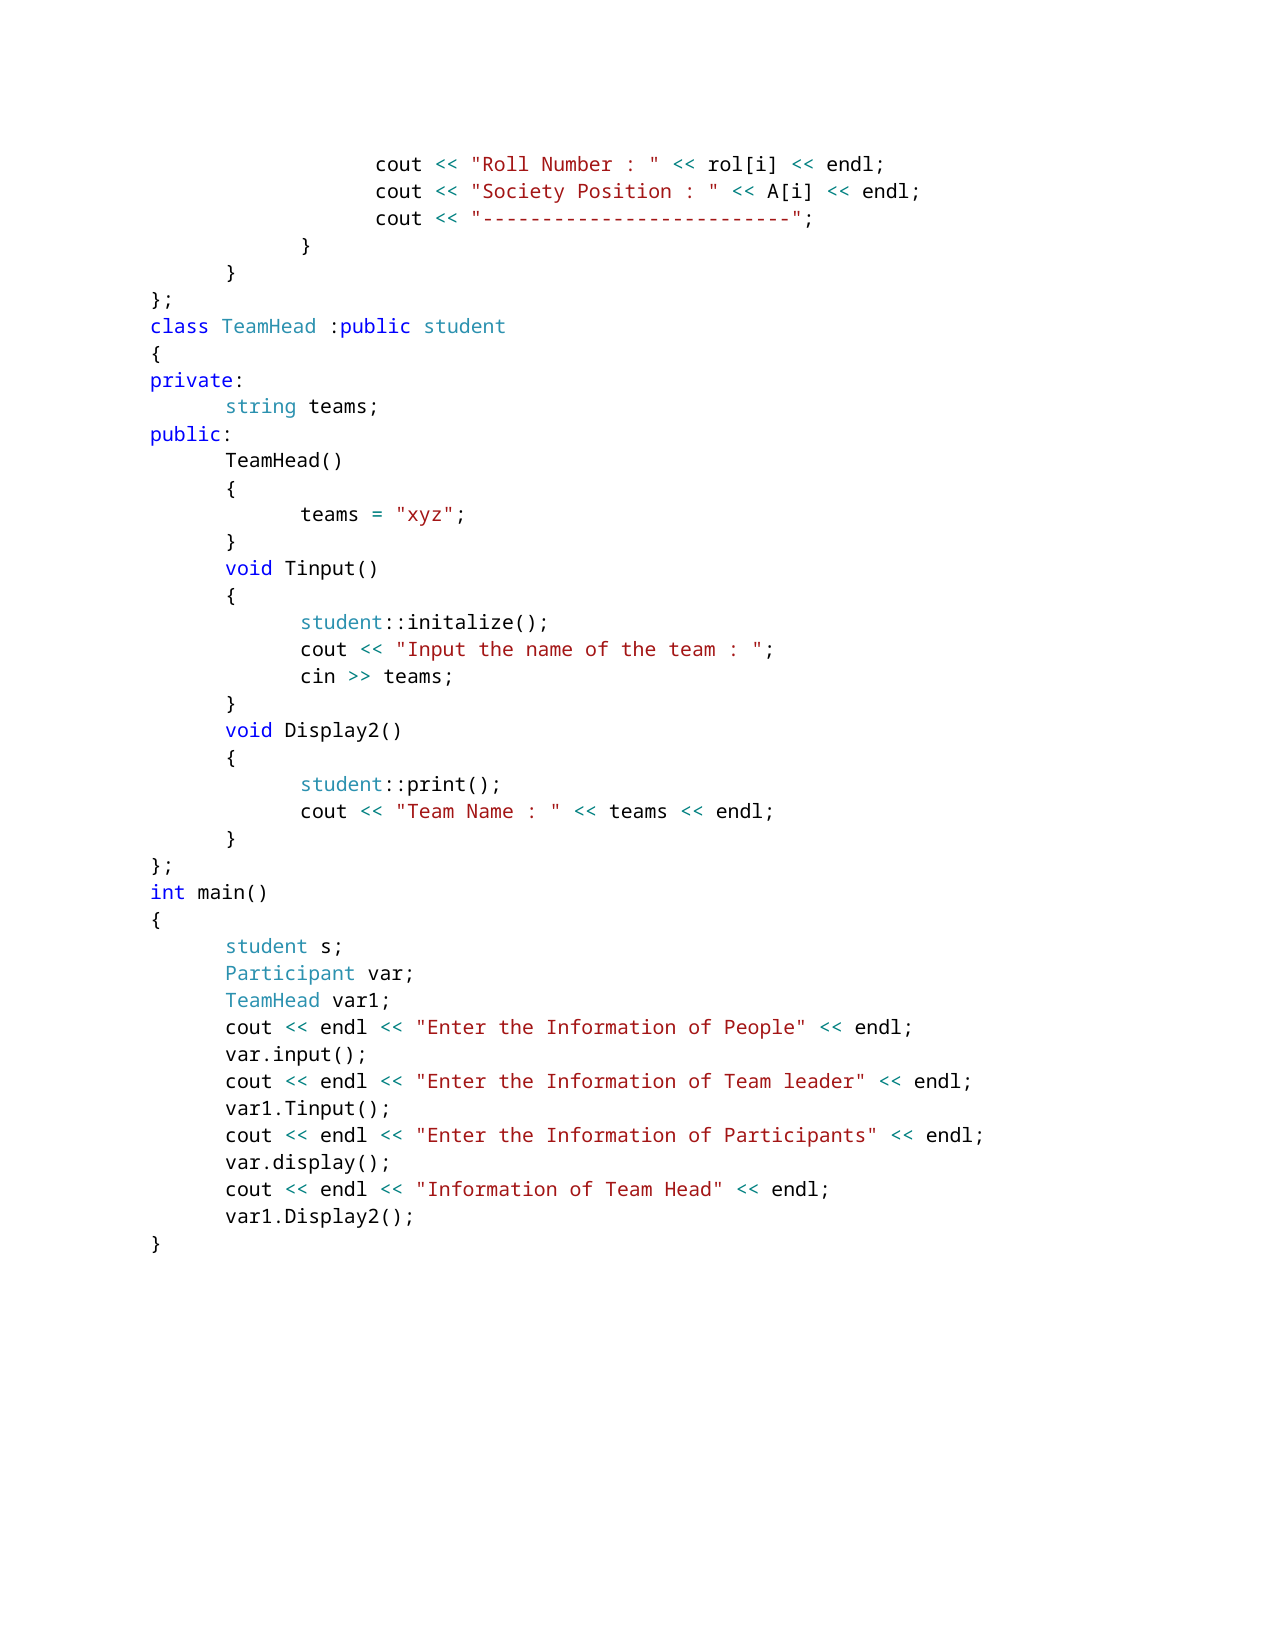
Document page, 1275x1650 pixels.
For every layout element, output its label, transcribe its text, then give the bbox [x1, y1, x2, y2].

text cout << endl << "Information of Team Head" << endl; [150, 1175, 1125, 1202]
text cout << endl << "Enter the Information of Team leader" << endl; [150, 1067, 1125, 1094]
text class TeamHead :public student [150, 312, 1125, 339]
text teams = "xyz"; [150, 501, 1125, 528]
text string teams; [150, 393, 1125, 420]
text cout << endl << "Enter the Information of People" << endl; [150, 1013, 1125, 1040]
text cout << "Team Name : " << teams << endl; [150, 797, 1125, 824]
text private: [150, 366, 1125, 393]
text } [150, 258, 1125, 285]
text } [150, 1229, 1125, 1256]
text var1.Display2(); [150, 1202, 1125, 1229]
text { [150, 339, 1125, 366]
text }; [150, 285, 1125, 312]
text }; [150, 851, 1125, 878]
text } [150, 689, 1125, 717]
text var.display(); [150, 1148, 1125, 1175]
text cout << endl << "Enter the Information of Participants" << endl; [150, 1121, 1125, 1148]
text void Display2() [150, 717, 1125, 743]
text { [150, 582, 1125, 609]
text void Tinput() [150, 555, 1125, 582]
text var.input(); [150, 1040, 1125, 1067]
text } [150, 824, 1125, 851]
text student::initalize(); [150, 609, 1125, 636]
text } [150, 528, 1125, 555]
text cout << "--------------------------"; [150, 204, 1125, 231]
text var1.Tinput(); [150, 1094, 1125, 1121]
text { [150, 905, 1125, 932]
text cout << "Society Position : " << A[i] << endl; [150, 177, 1125, 204]
text Participant var; [150, 959, 1125, 986]
text public: [150, 420, 1125, 447]
text student::print(); [150, 771, 1125, 797]
text } [150, 231, 1125, 258]
text { [150, 474, 1125, 501]
text cin >> teams; [150, 663, 1125, 689]
text student s; [150, 932, 1125, 959]
text int main() [150, 878, 1125, 905]
text { [150, 743, 1125, 771]
text TeamHead var1; [150, 986, 1125, 1013]
text TeamHead() [150, 447, 1125, 474]
text cout << "Roll Number : " << rol[i] << endl; [150, 150, 1125, 177]
text cout << "Input the name of the team : "; [150, 636, 1125, 663]
